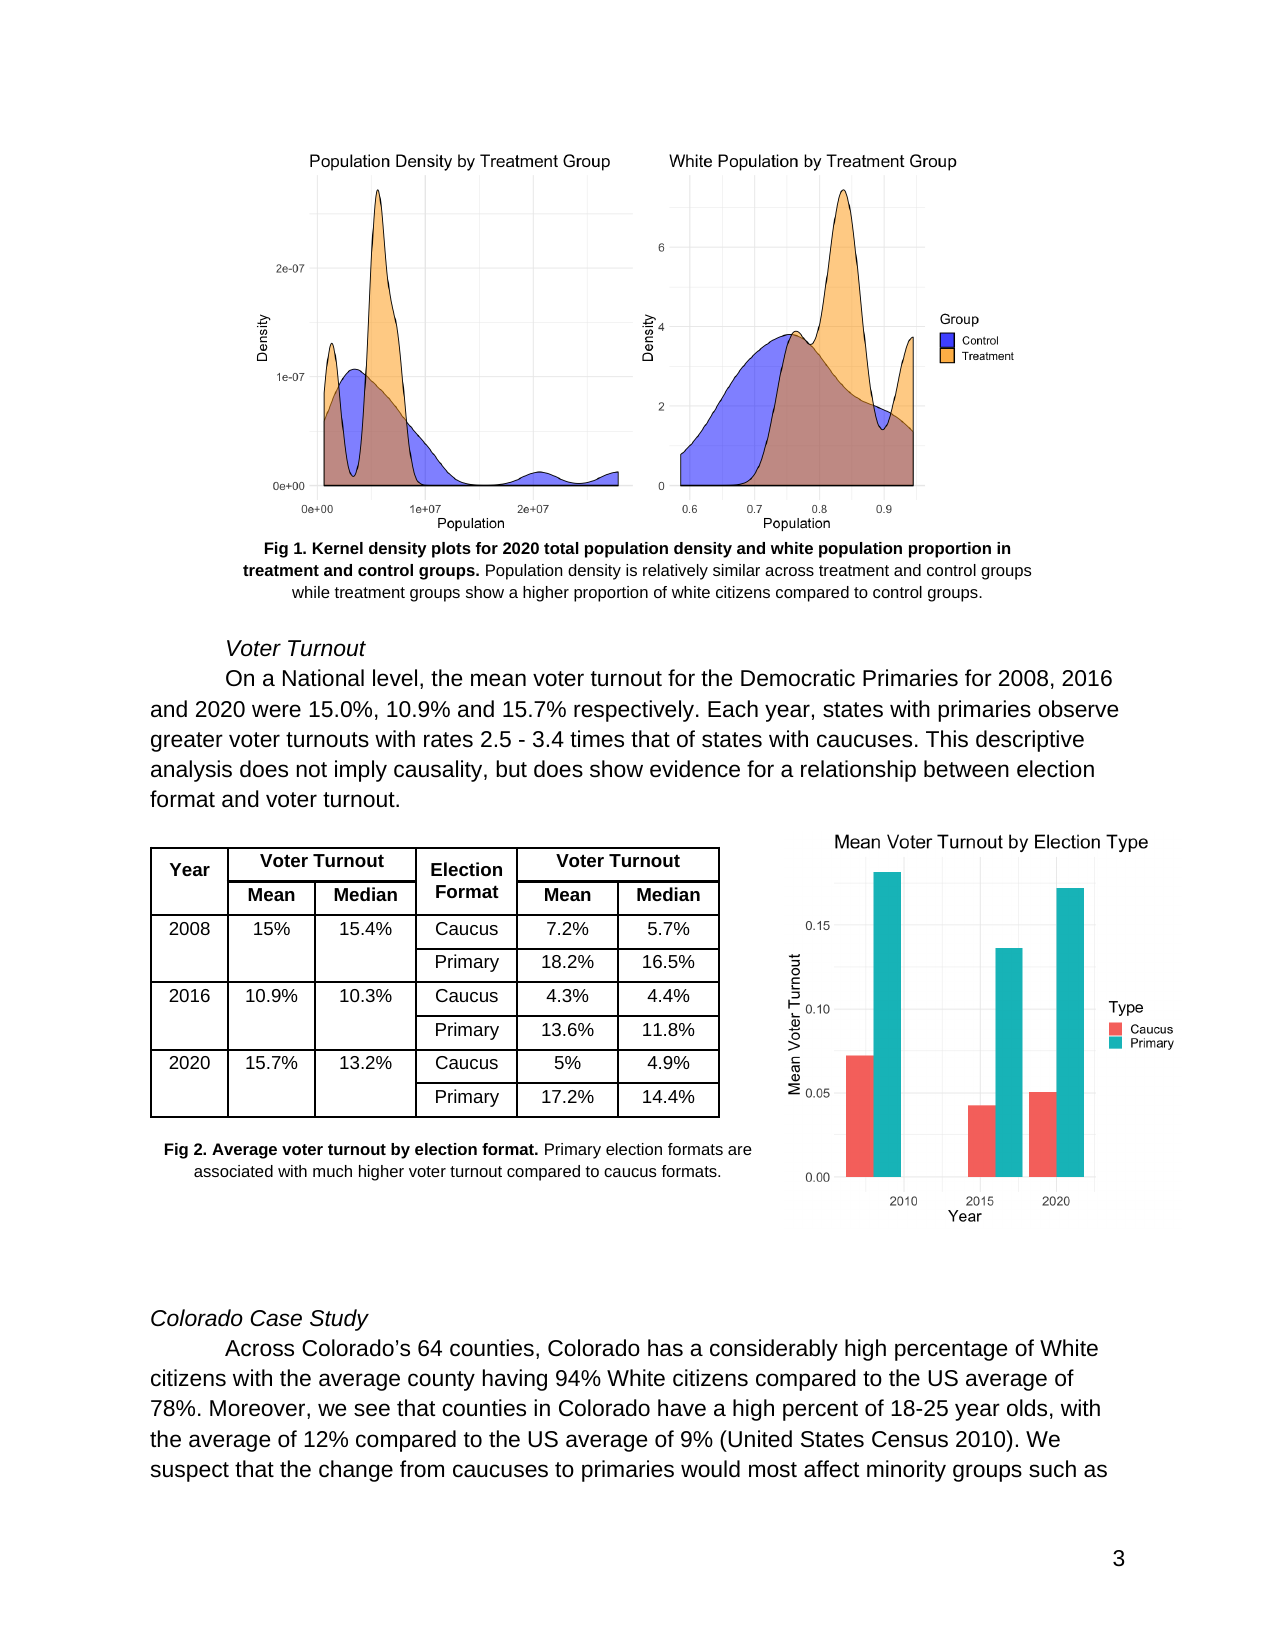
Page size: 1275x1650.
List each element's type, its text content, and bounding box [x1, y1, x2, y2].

text Fig 2. Average voter turnout by election format. Primary election formats are associated with much higher voter turnout compared to caucus formats. [150, 1140, 784, 1181]
table_cell 10.9% [229, 983, 314, 1048]
table_cell Mean [229, 883, 314, 914]
text On a National level, the mean voter turnout for the Democratic Primaries for 2008, 2016 and 2020 were 15.0%, 10.9% and 15.7% respectively. Each year, states with primaries observe greater voter turnouts with rates 2.5 - 3.4 times that of states with caucuses. This descriptive analysis does not imply causality, but does show evidence for a relationship between election format and voter turnout. [150, 665, 1125, 813]
picture [252, 150, 1023, 536]
table_cell Median [316, 883, 415, 914]
table_cell Primary [417, 1084, 516, 1116]
table_header Voter Turnout [518, 849, 718, 880]
table_cell 2020 [152, 1051, 227, 1116]
table_cell Caucus [417, 983, 516, 1015]
text Fig 1. Kernel density plots for 2020 total population density and white population proportion in treatment and control groups. Population density is relatively similar across treatment and control groups while treatment groups show a higher proportion of white citizens compared to control groups. [225, 539, 1050, 602]
table_cell 13.2% [316, 1051, 415, 1116]
table_cell Mean [518, 883, 617, 914]
text Colorado Case Study [150, 1305, 1125, 1331]
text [150, 1335, 1125, 1482]
table_cell 5.7% [619, 916, 718, 948]
table_cell 15.4% [316, 916, 415, 981]
table_cell 13.6% [518, 1017, 617, 1048]
table_cell 10.3% [316, 983, 415, 1048]
table_header Voter Turnout [229, 849, 415, 880]
table_cell 7.2% [518, 916, 617, 948]
table_cell 15% [229, 916, 314, 981]
table_cell 15.7% [229, 1051, 314, 1116]
table_cell 4.9% [619, 1051, 718, 1082]
table_cell Caucus [417, 916, 516, 948]
table_cell 14.4% [619, 1084, 718, 1116]
table_cell Median [619, 883, 718, 914]
table_cell 11.8% [619, 1017, 718, 1048]
table_header Year [152, 849, 227, 914]
table_cell 5% [518, 1051, 617, 1082]
table_cell 16.5% [619, 950, 718, 981]
text Voter Turnout [150, 635, 1125, 662]
table_header Election Format [417, 849, 516, 914]
table_cell 18.2% [518, 950, 617, 981]
table_cell 4.3% [518, 983, 617, 1015]
table_cell Primary [417, 950, 516, 981]
table_cell Caucus [417, 1051, 516, 1082]
table_cell 2008 [152, 916, 227, 981]
picture [784, 831, 1183, 1229]
table_cell Primary [417, 1017, 516, 1048]
table_cell 2016 [152, 983, 227, 1048]
table_cell 17.2% [518, 1084, 617, 1116]
table_cell 4.4% [619, 983, 718, 1015]
